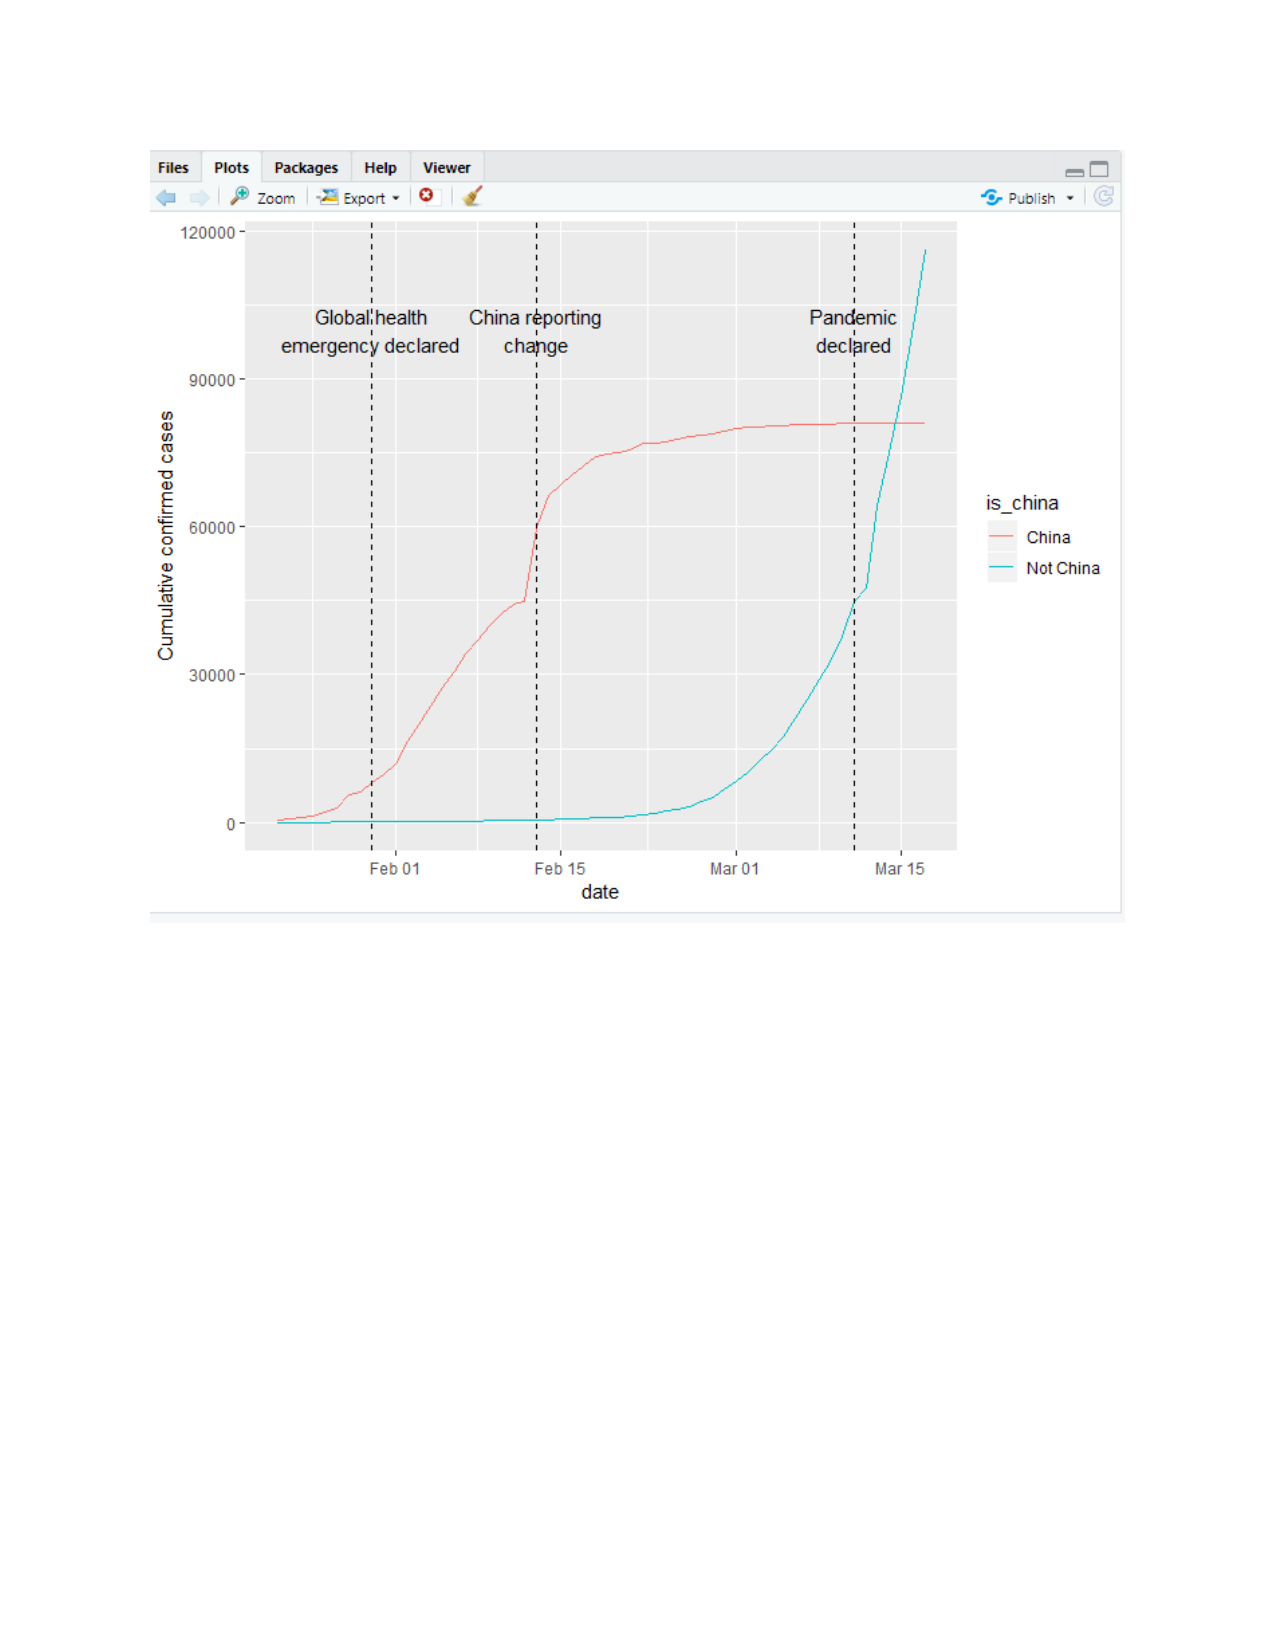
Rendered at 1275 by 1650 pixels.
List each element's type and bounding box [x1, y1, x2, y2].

picture [150, 150, 1125, 923]
